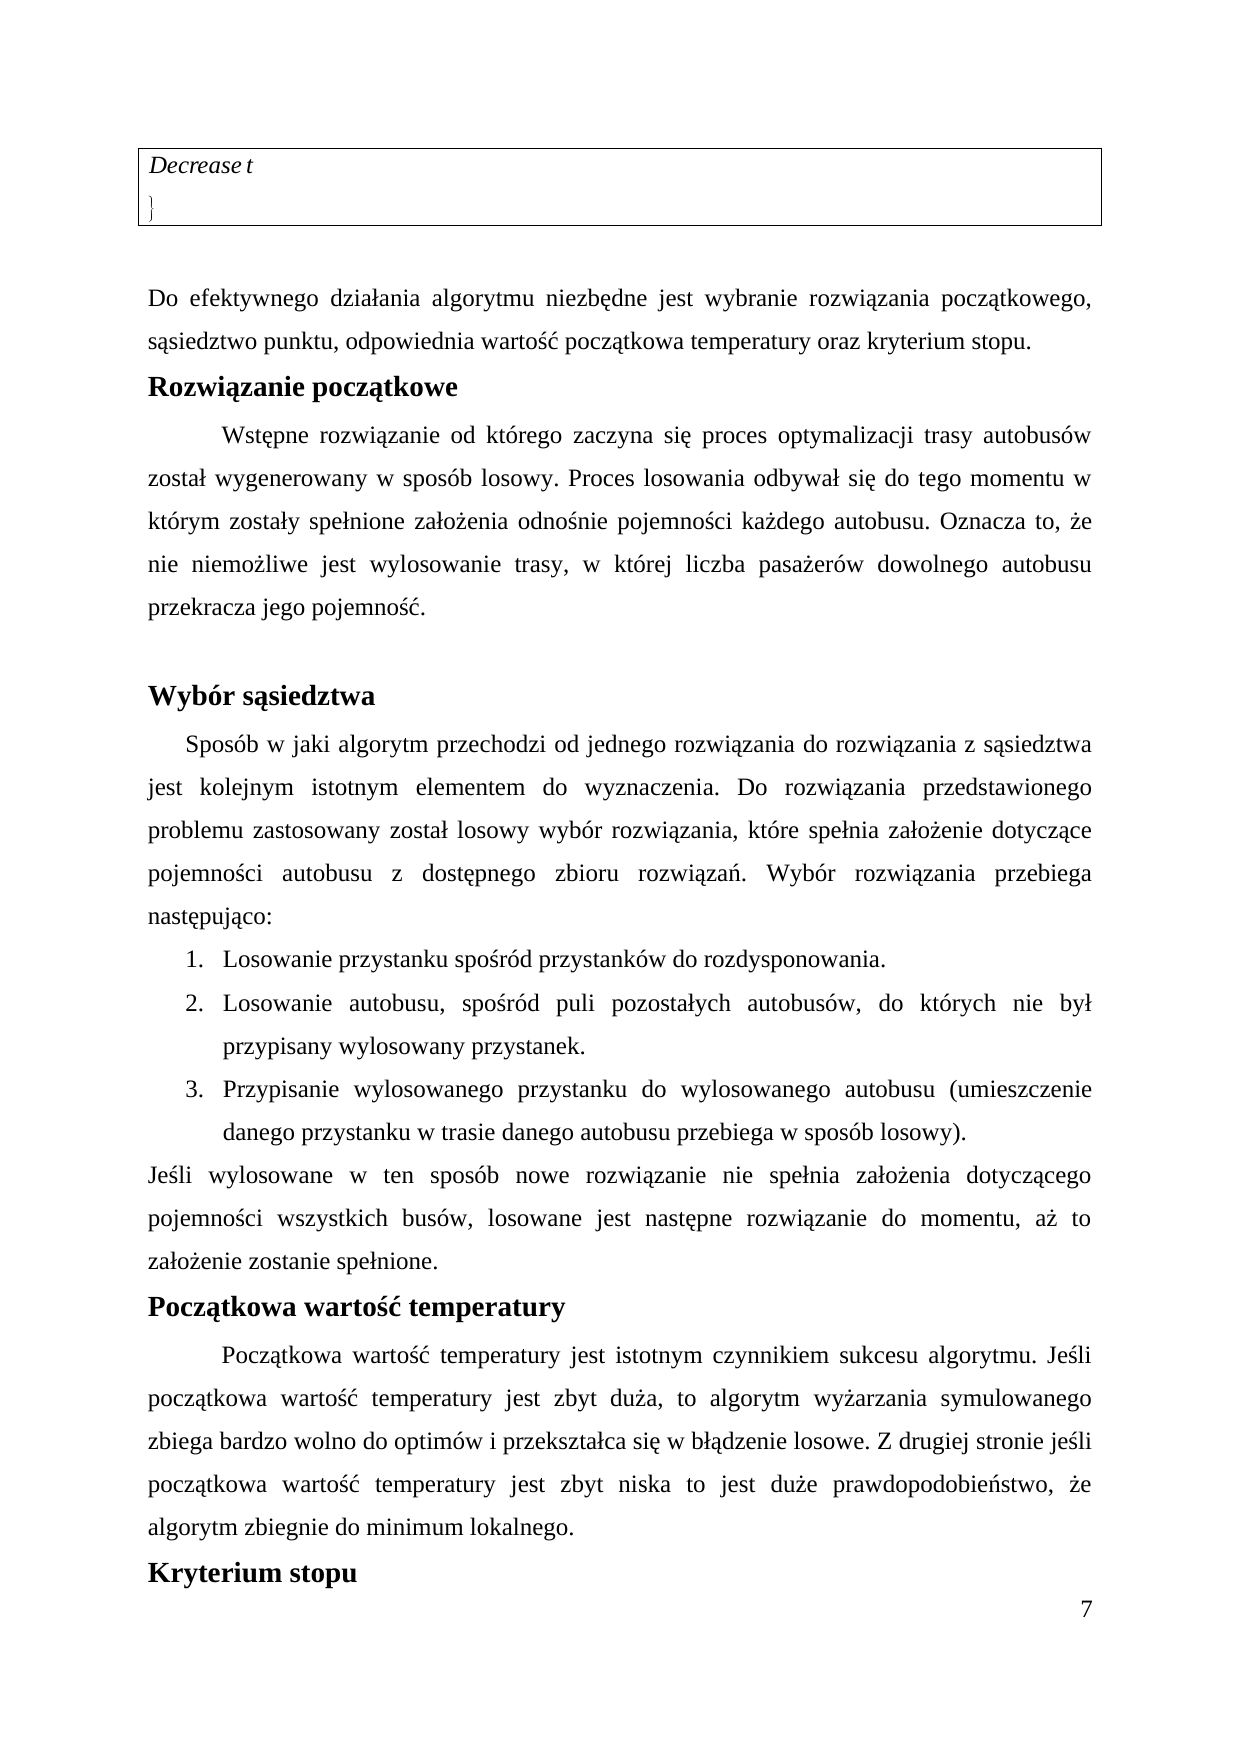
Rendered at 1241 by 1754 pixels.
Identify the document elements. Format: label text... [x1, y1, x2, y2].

list Losowanie autobusu, spośród puli pozostałych autobusów, do których nie był przypisany wylosowany przystanek. [185, 988, 1093, 1059]
text Kryterium stopu [148, 1555, 1093, 1589]
text Początkowa wartość temperatury jest istotnym czynnikiem sukcesu algorytmu. Jeśli początkowa wartość temperatury jest zbyt duża, to algorytm wyżarzania symulowanego zbiega bardzo wolno do optimów i przekształca się w błądzenie losowe. Z drugiej stronie jeśli początkowa wartość temperatury jest zbyt niska to jest duże prawdopodobieństwo, że algorytm zbiegnie do minimum lokalnego. [148, 1340, 1093, 1541]
text Początkowa wartość temperatury [148, 1289, 1093, 1323]
list Przypisanie wylosowanego przystanku do wylosowanego autobusu (umieszczenie danego przystanku w trasie danego autobusu przebiega w sposób losowy). [185, 1074, 1093, 1146]
text Wybór sąsiedztwa [148, 678, 1093, 712]
text Jeśli wylosowane w ten sposób nowe rozwiązanie nie spełnia założenia dotyczącego pojemności wszystkich busów, losowane jest następne rozwiązanie do momentu, aż to założenie zostanie spełnione. [148, 1160, 1093, 1275]
text Rozwiązanie początkowe [148, 369, 1093, 403]
text Sposób w jaki algorytm przechodzi od jednego rozwiązania do rozwiązania z sąsiedztwa jest kolejnym istotnym elementem do wyznaczenia. Do rozwiązania przedstawionego problemu zastosowany został losowy wybór rozwiązania, które spełnia założenie dotyczące pojemności autobusu z dostępnego zbioru rozwiązań. Wybór rozwiązania przebiega następująco: [148, 729, 1093, 930]
text Wstępne rozwiązanie od którego zaczyna się proces optymalizacji trasy autobusów został wygenerowany w sposób losowy. Proces losowania odbywał się do tego momentu w którym zostały spełnione założenia odnośnie pojemności każdego autobusu. Oznacza to, że nie niemożliwe jest wylosowanie trasy, w której liczba pasażerów dowolnego autobusu przekracza jego pojemność. [148, 420, 1093, 621]
list Losowanie przystanku spośród przystanków do rozdysponowania. [185, 944, 1093, 973]
text Do efektywnego działania algorytmu niezbędne jest wybranie rozwiązania początkowego, sąsiedztwo punktu, odpowiednia wartość początkowa temperatury oraz kryterium stopu. [148, 283, 1093, 355]
